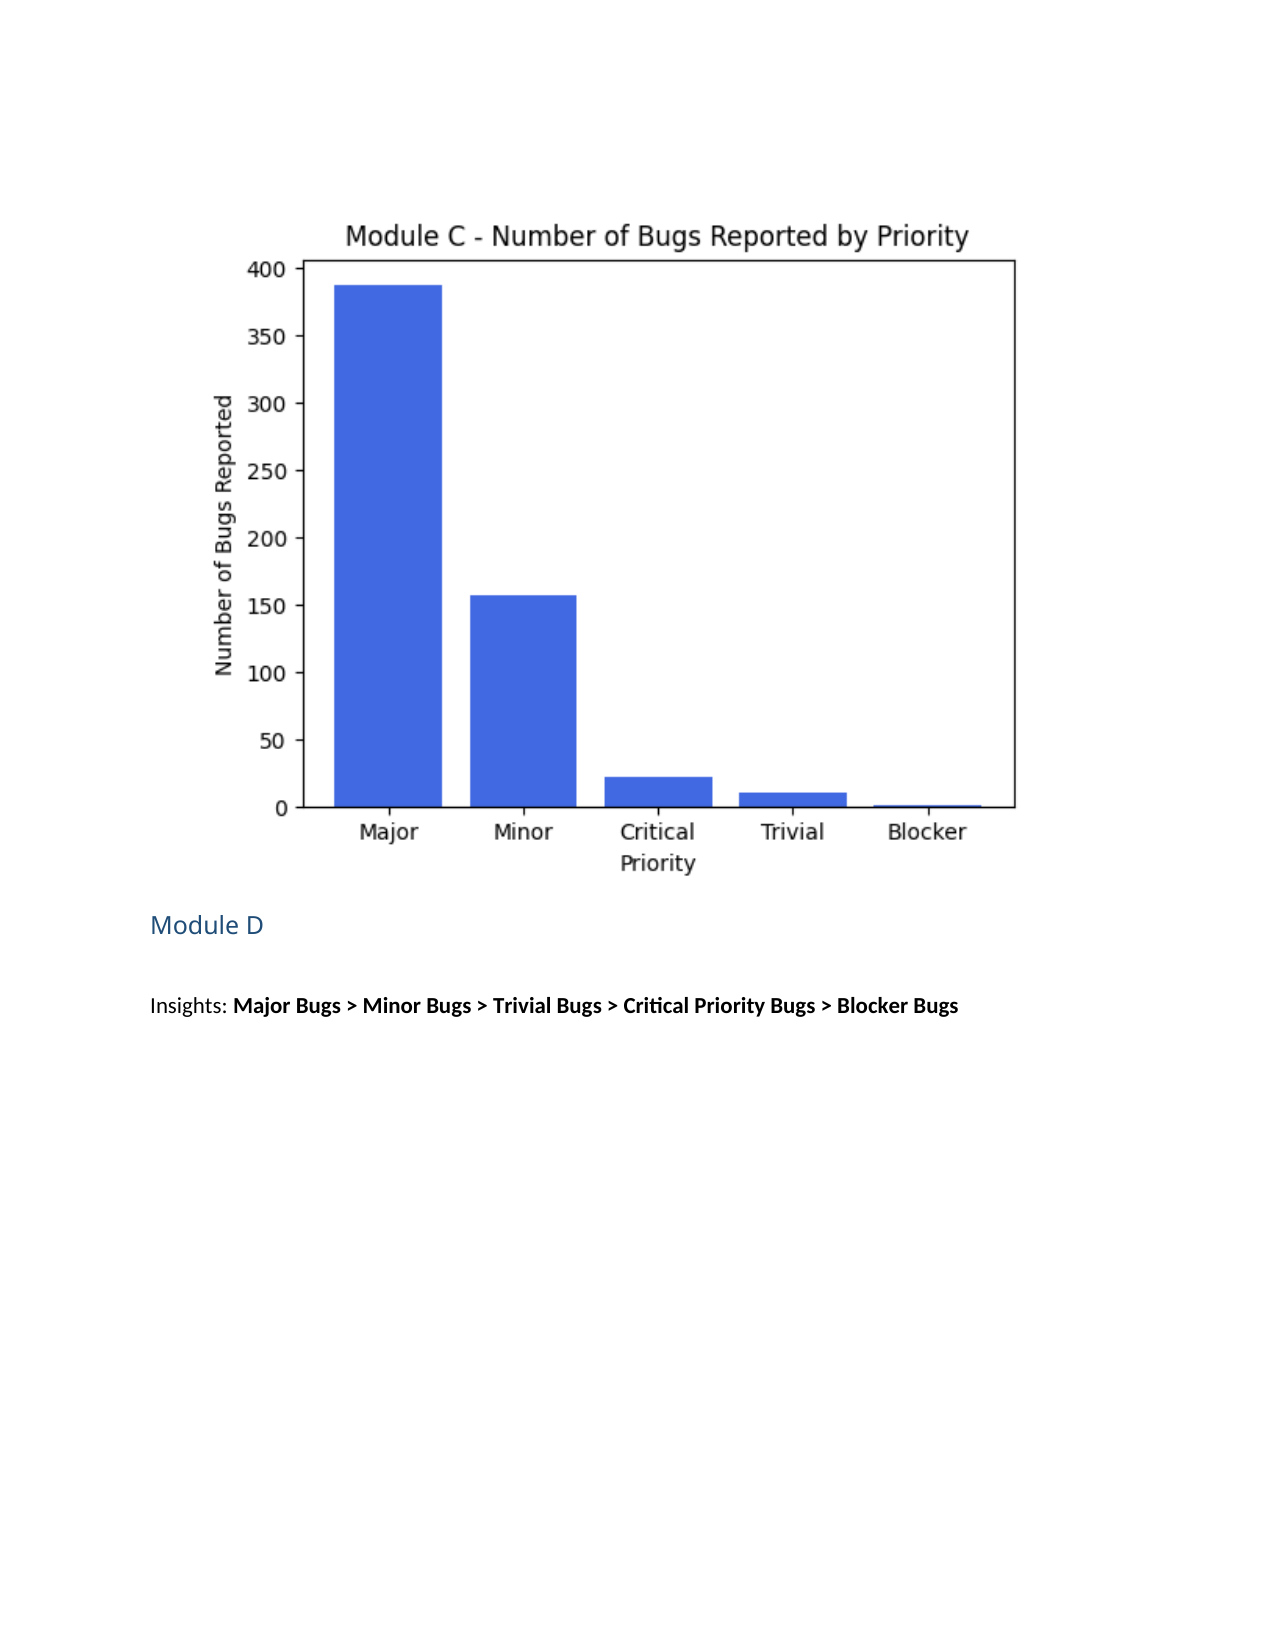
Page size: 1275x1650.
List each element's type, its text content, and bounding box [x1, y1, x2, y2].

text Insights: Major Bugs > Minor Bugs > Trivial Bugs > Critical Priority Bugs > Blocker Bugs [150, 992, 1125, 1020]
subtitle Module D [150, 908, 1125, 942]
picture [150, 150, 1091, 890]
